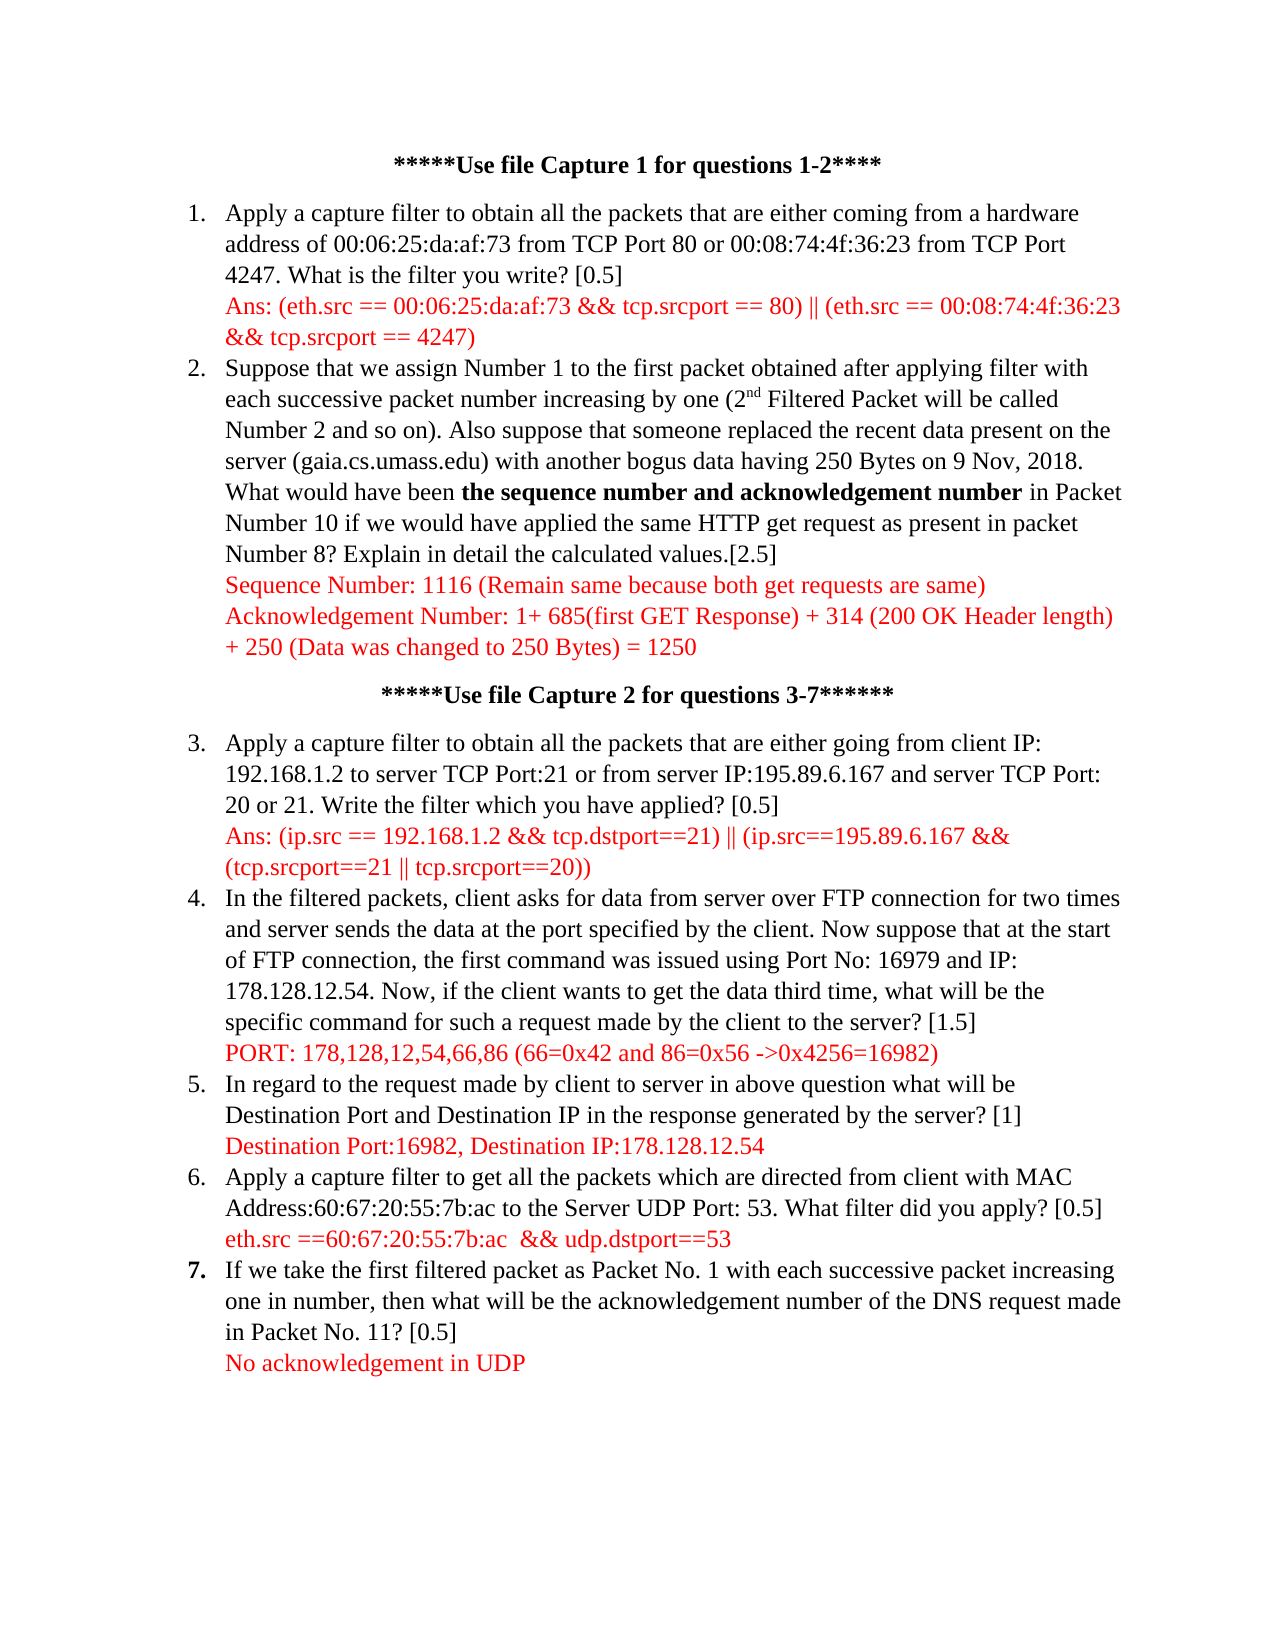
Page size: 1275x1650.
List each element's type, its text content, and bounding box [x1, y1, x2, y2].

list No acknowledgement in UDP [225, 1348, 1125, 1377]
list Apply a capture filter to obtain all the packets that are either going from client IP: 192.168.1.2 to server TCP Port:21 or from server IP:195.89.6.167 and server TCP Port: 20 or 21. Write the filter which you have applied? [0.5] [187, 728, 1125, 818]
list Ans: (ip.src == 192.168.1.2 && tcp.dstport==21) || (ip.src==195.89.6.167 && (tcp.srcport==21 || tcp.srcport==20)) [225, 821, 1125, 881]
list If we take the first filtered packet as Packet No. 1 with each successive packet increasing one in number, then what will be the acknowledgement number of the DNS request made in Packet No. 11? [0.5] [187, 1255, 1125, 1346]
text *****Use file Capture 1 for questions 1-2**** [150, 150, 1125, 179]
list Ans: (eth.src == 00:06:25:da:af:73 && tcp.srcport == 80) || (eth.src == 00:08:74:4f:36:23 && tcp.srcport == 4247) [225, 291, 1125, 351]
list Destination Port:16982, Destination IP:178.128.12.54 [225, 1131, 1125, 1160]
list Sequence Number: 1116 (Remain same because both get requests are same) [225, 570, 1125, 599]
list Suppose that we assign Number 1 to the first packet obtained after applying filter with each successive packet number increasing by one (2nd Filtered Packet will be called Number 2 and so on). Also suppose that someone replaced the recent data present on the server (gaia.cs.umass.edu) with another bogus data having 250 Bytes on 9 Nov, 2018. What would have been the sequence number and acknowledgement number in Packet Number 10 if we would have applied the same HTTP get request as present in packet Number 8? Explain in detail the calculated values.[2.5] [187, 353, 1125, 568]
list PORT: 178,128,12,54,66,86 (66=0x42 and 86=0x56 ->0x4256=16982) [225, 1038, 1125, 1067]
list eth.src ==60:67:20:55:7b:ac && udp.dstport==53 [225, 1224, 1125, 1253]
list Apply a capture filter to get all the packets which are directed from client with MAC Address:60:67:20:55:7b:ac to the Server UDP Port: 53. What filter did you apply? [0.5] [187, 1162, 1125, 1222]
text *****Use file Capture 2 for questions 3-7****** [150, 680, 1125, 709]
list In regard to the request made by client to server in above question what will be Destination Port and Destination IP in the response generated by the server? [1] [187, 1069, 1125, 1129]
list Apply a capture filter to obtain all the packets that are either coming from a hardware address of 00:06:25:da:af:73 from TCP Port 80 or 00:08:74:4f:36:23 from TCP Port 4247. What is the filter you write? [0.5] [187, 198, 1125, 288]
list Acknowledgement Number: 1+ 685(first GET Response) + 314 (200 OK Header length) + 250 (Data was changed to 250 Bytes) = 1250 [225, 601, 1125, 661]
list In the filtered packets, client asks for data from server over FTP connection for two times and server sends the data at the port specified by the client. Now suppose that at the start of FTP connection, the first command was issued using Port No: 16979 and IP: 178.128.12.54. Now, if the client wants to get the data third time, what will be the specific command for such a request made by the client to the server? [1.5] [187, 883, 1125, 1036]
